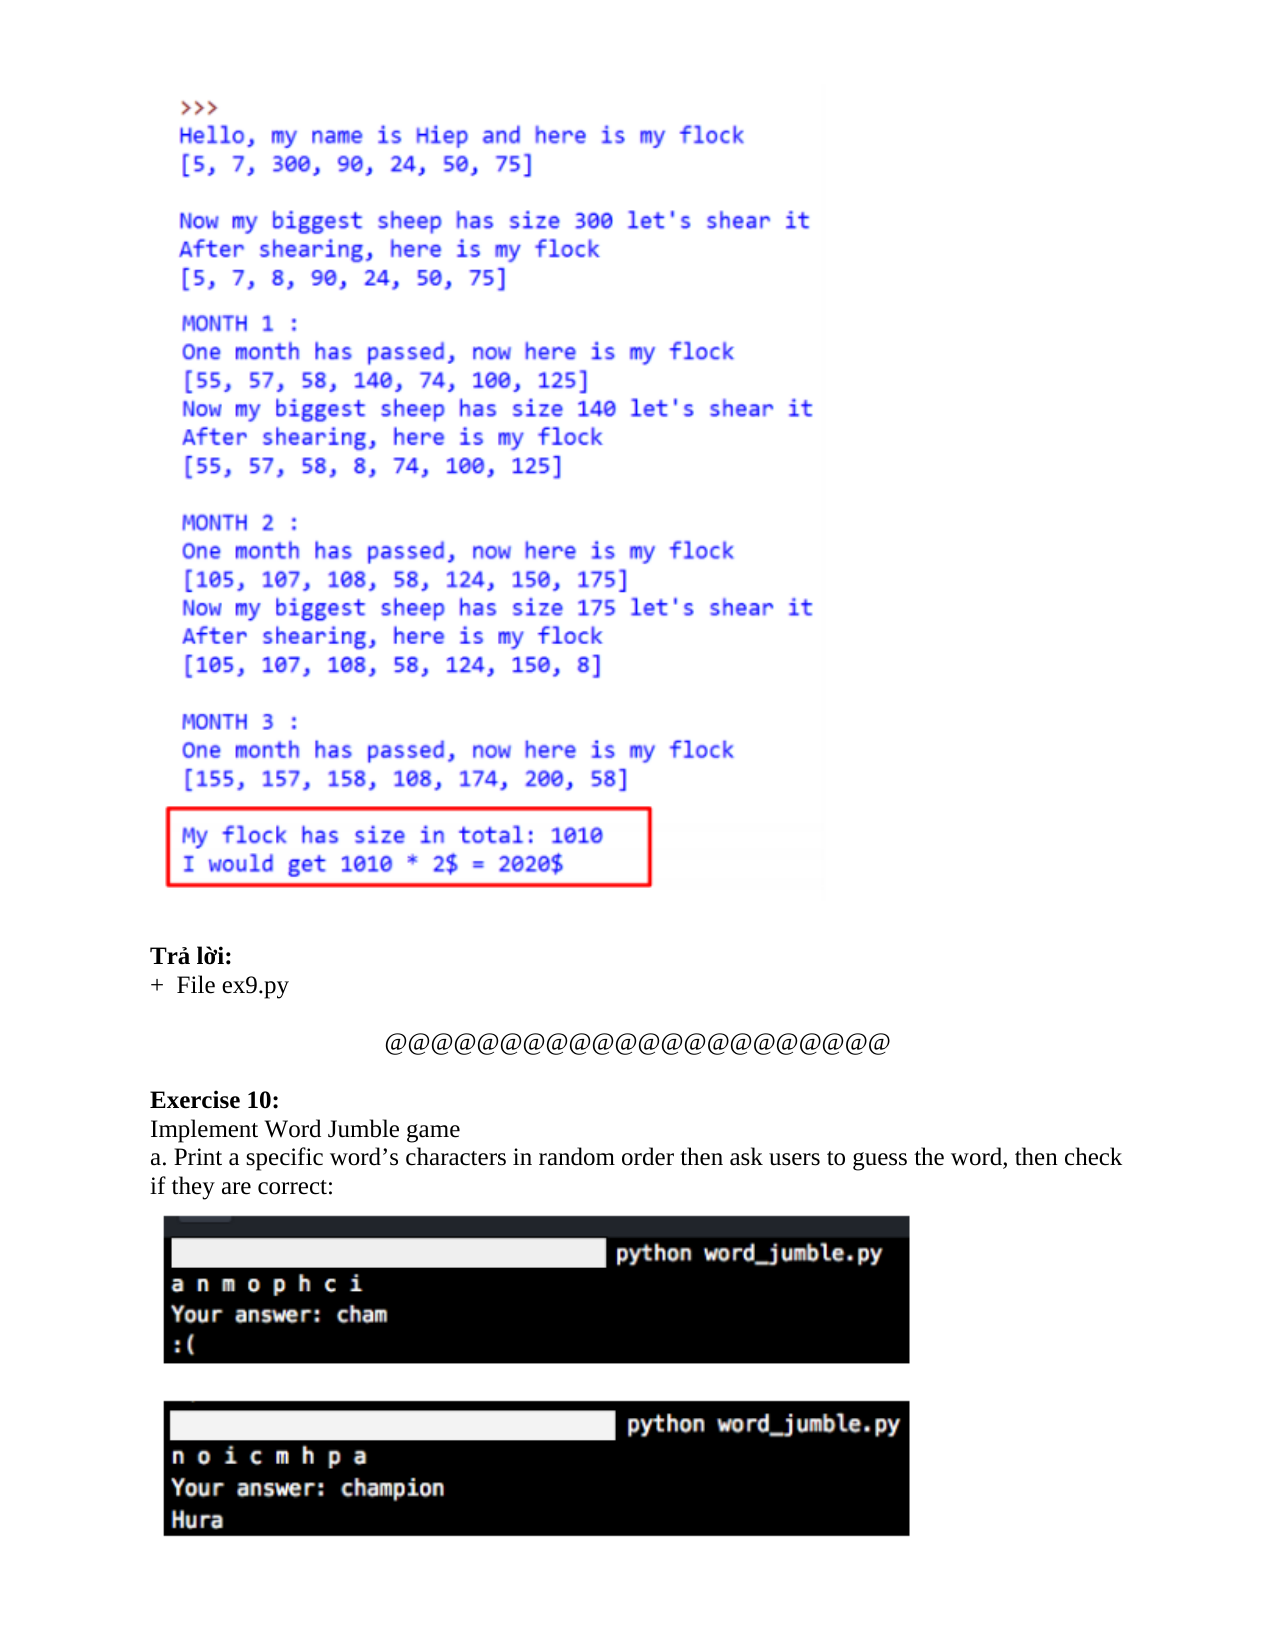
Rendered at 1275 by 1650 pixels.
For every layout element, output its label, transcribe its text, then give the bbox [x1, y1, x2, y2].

text Implement Word Jumble game [150, 1114, 1125, 1142]
text @@@@@@@@@@@@@@@@@@@@@@ [150, 1027, 1125, 1056]
picture [150, 1200, 927, 1555]
picture [150, 84, 833, 913]
text + File ex9.py [150, 970, 1125, 999]
text Exercise 10: [150, 1085, 1125, 1114]
text Trả lời: [150, 941, 1125, 970]
text a. Print a specific word’s characters in random order then ask users to guess the word, then check if they are correct: [150, 1142, 1125, 1200]
